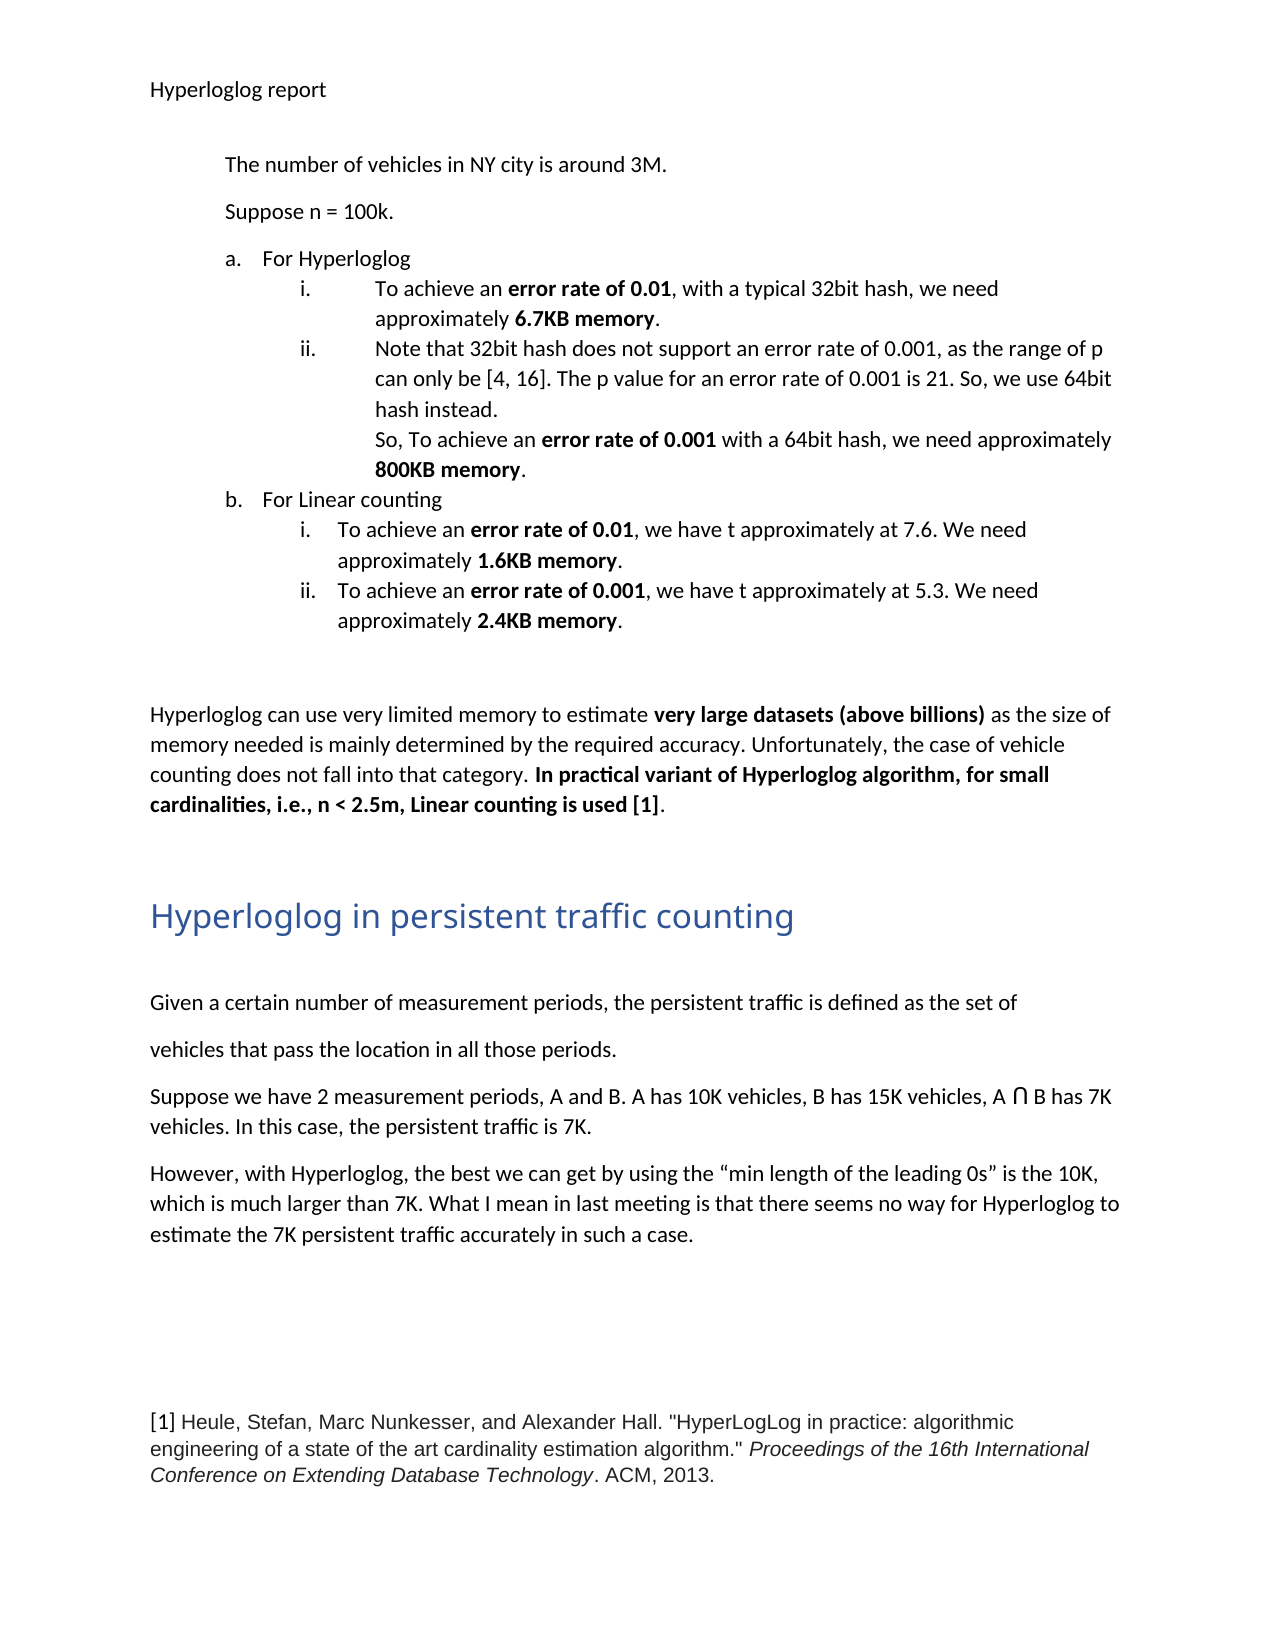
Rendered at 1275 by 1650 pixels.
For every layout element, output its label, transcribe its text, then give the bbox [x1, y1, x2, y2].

text Given a certain number of measurement periods, the persistent traffic is defined as the set of [150, 988, 1125, 1017]
text vehicles that pass the location in all those periods. [150, 1035, 1125, 1063]
text Hyperloglog can use very limited memory to estimate very large datasets (above billions) as the size of memory needed is mainly determined by the required accuracy. Unfortunately, the case of vehicle counting does not fall into that category. In practical variant of Hyperloglog algorithm, for small cardinalities, i.e., n < 2.5m, Linear counting is used [1]. [150, 700, 1125, 819]
text [1] Heule, Stefan, Marc Nunkesser, and Alexander Hall. "HyperLogLog in practice: algorithmic engineering of a state of the art cardinality estimation algorithm." Proceedings of the 16th International Conference on Extending Database Technology. ACM, 2013. [150, 1407, 1125, 1487]
text Suppose we have 2 measurement periods, A and B. A has 10K vehicles, B has 15K vehicles, AꓵB has 7K vehicles. In this case, the persistent traffic is 7K. [150, 1082, 1125, 1141]
text Suppose n = 100k. [150, 197, 1125, 225]
list Note that 32bit hash does not support an error rate of 0.001, as the range of p can only be [4, 16]. The p value for an error rate of 0.001 is 21. So, we use 64bit hash instead. So, To achieve an error rate of 0.001 with a 64bit hash, we need approximately 800KB memory. [300, 334, 1125, 483]
list To achieve an error rate of 0.01, with a typical 32bit hash, we need approximately 6.7KB memory. [300, 274, 1125, 332]
list To achieve an error rate of 0.001, we have t approximately at 5.3. We need approximately 2.4KB memory. [300, 576, 1125, 634]
list The number of vehicles in NY city is around 3M. [225, 150, 1125, 178]
list To achieve an error rate of 0.01, we have t approximately at 7.6. We need approximately 1.6KB memory. [300, 516, 1125, 574]
text However, with Hyperloglog, the best we can get by using the “min length of the leading 0s” is the 10K, which is much larger than 7K. What I mean in last meeting is that there seems no way for Hyperloglog to estimate the 7K persistent traffic accurately in such a case. [150, 1159, 1125, 1248]
list For Linear counting [225, 485, 1125, 513]
list For Hyperloglog [225, 244, 1125, 272]
subtitle Hyperloglog in persistent traffic counting [150, 893, 1125, 938]
